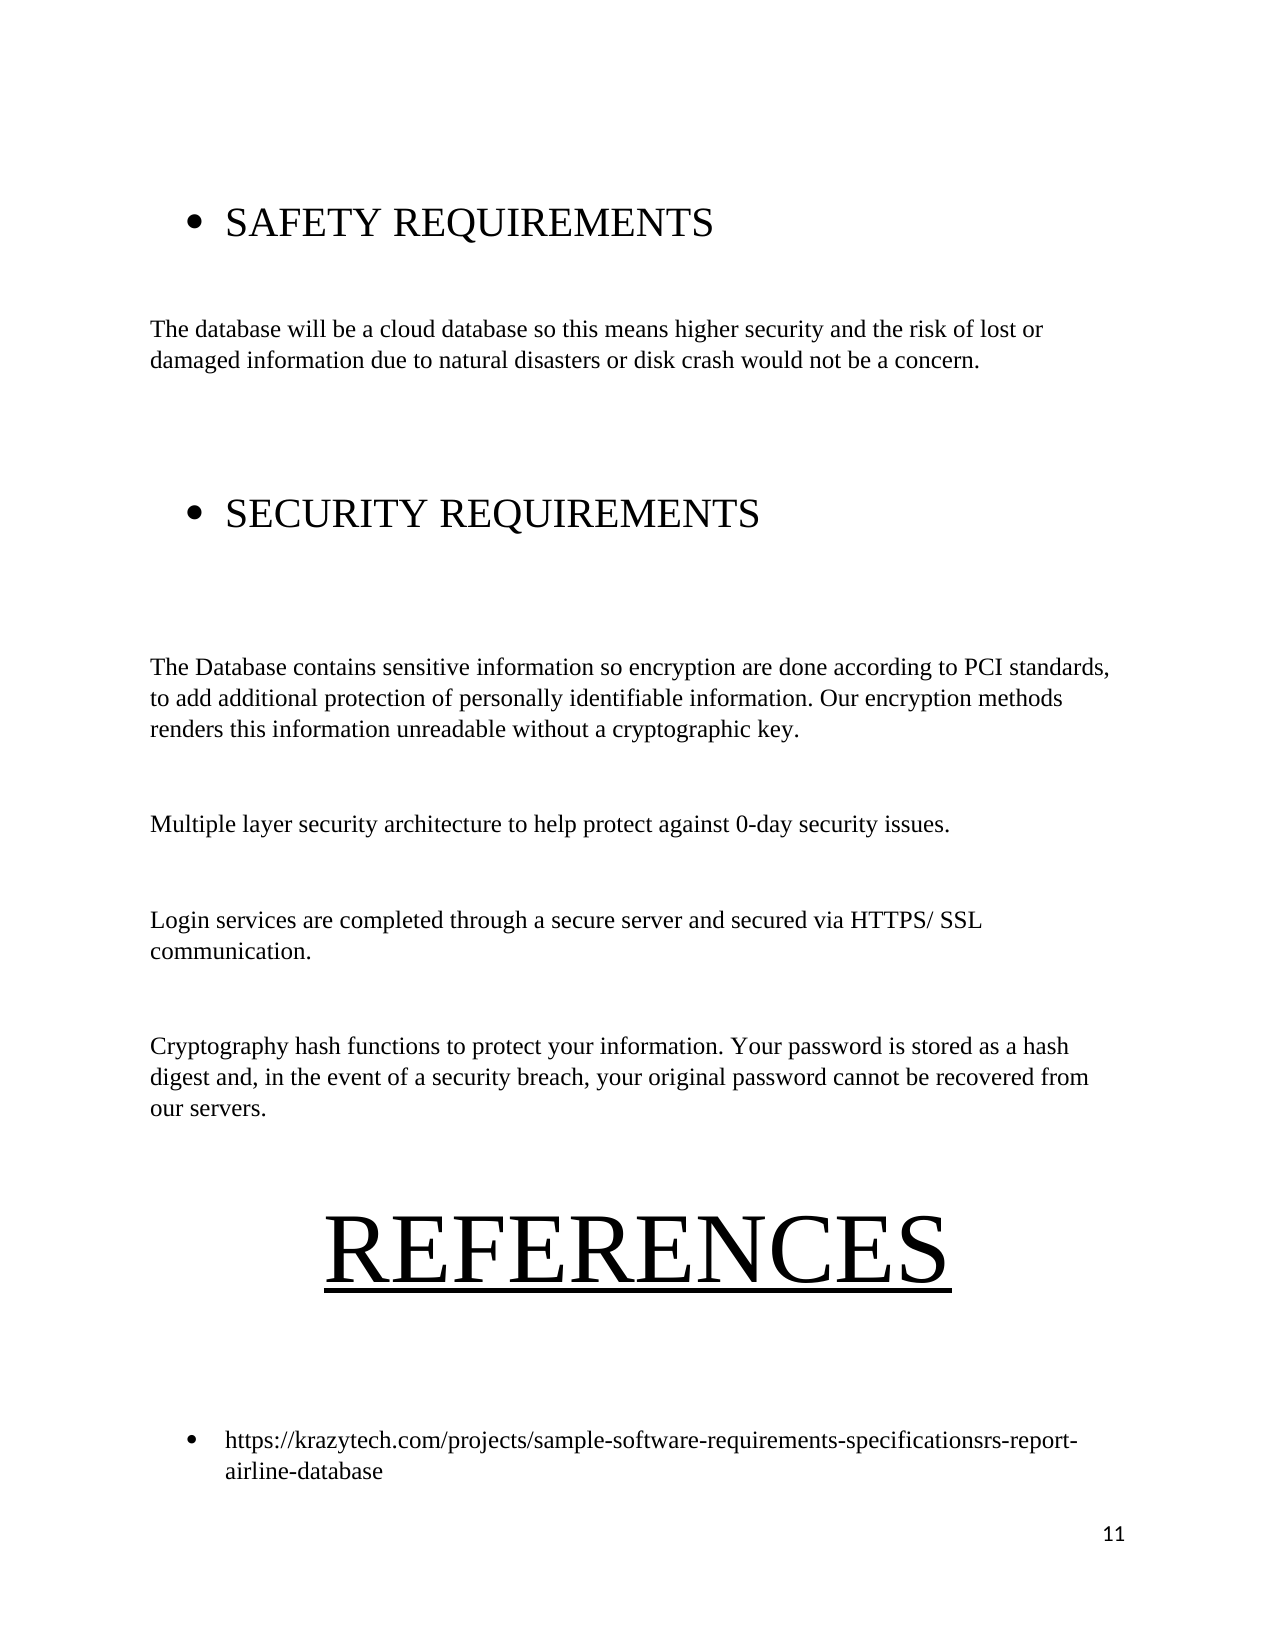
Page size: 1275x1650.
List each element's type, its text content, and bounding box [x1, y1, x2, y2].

text Multiple layer security architecture to help protect against 0-day security issues. [150, 809, 1125, 838]
list https://krazytech.com/projects/sample-software-requirements-specificationsrs-report-airline-database [187, 1425, 1125, 1485]
text The Database contains sensitive information so encryption are done according to PCI standards, to add additional protection of personally identifiable information. Our encryption methods renders this information unreadable without a cryptographic key. [150, 652, 1125, 743]
list SECURITY REQUIREMENTS [187, 488, 1125, 536]
text REFERENCES [150, 1189, 1125, 1304]
text Cryptography hash functions to protect your information. Your password is stored as a hash digest and, in the event of a security breach, your original password cannot be recovered from our servers. [150, 1031, 1125, 1122]
text Login services are completed through a secure server and secured via HTTPS/ SSL communication. [150, 905, 1125, 964]
text The database will be a cloud database so this means higher security and the risk of lost or damaged information due to natural disasters or disk crash would not be a concern. [150, 314, 1125, 374]
list SAFETY REQUIREMENTS [187, 198, 1125, 246]
